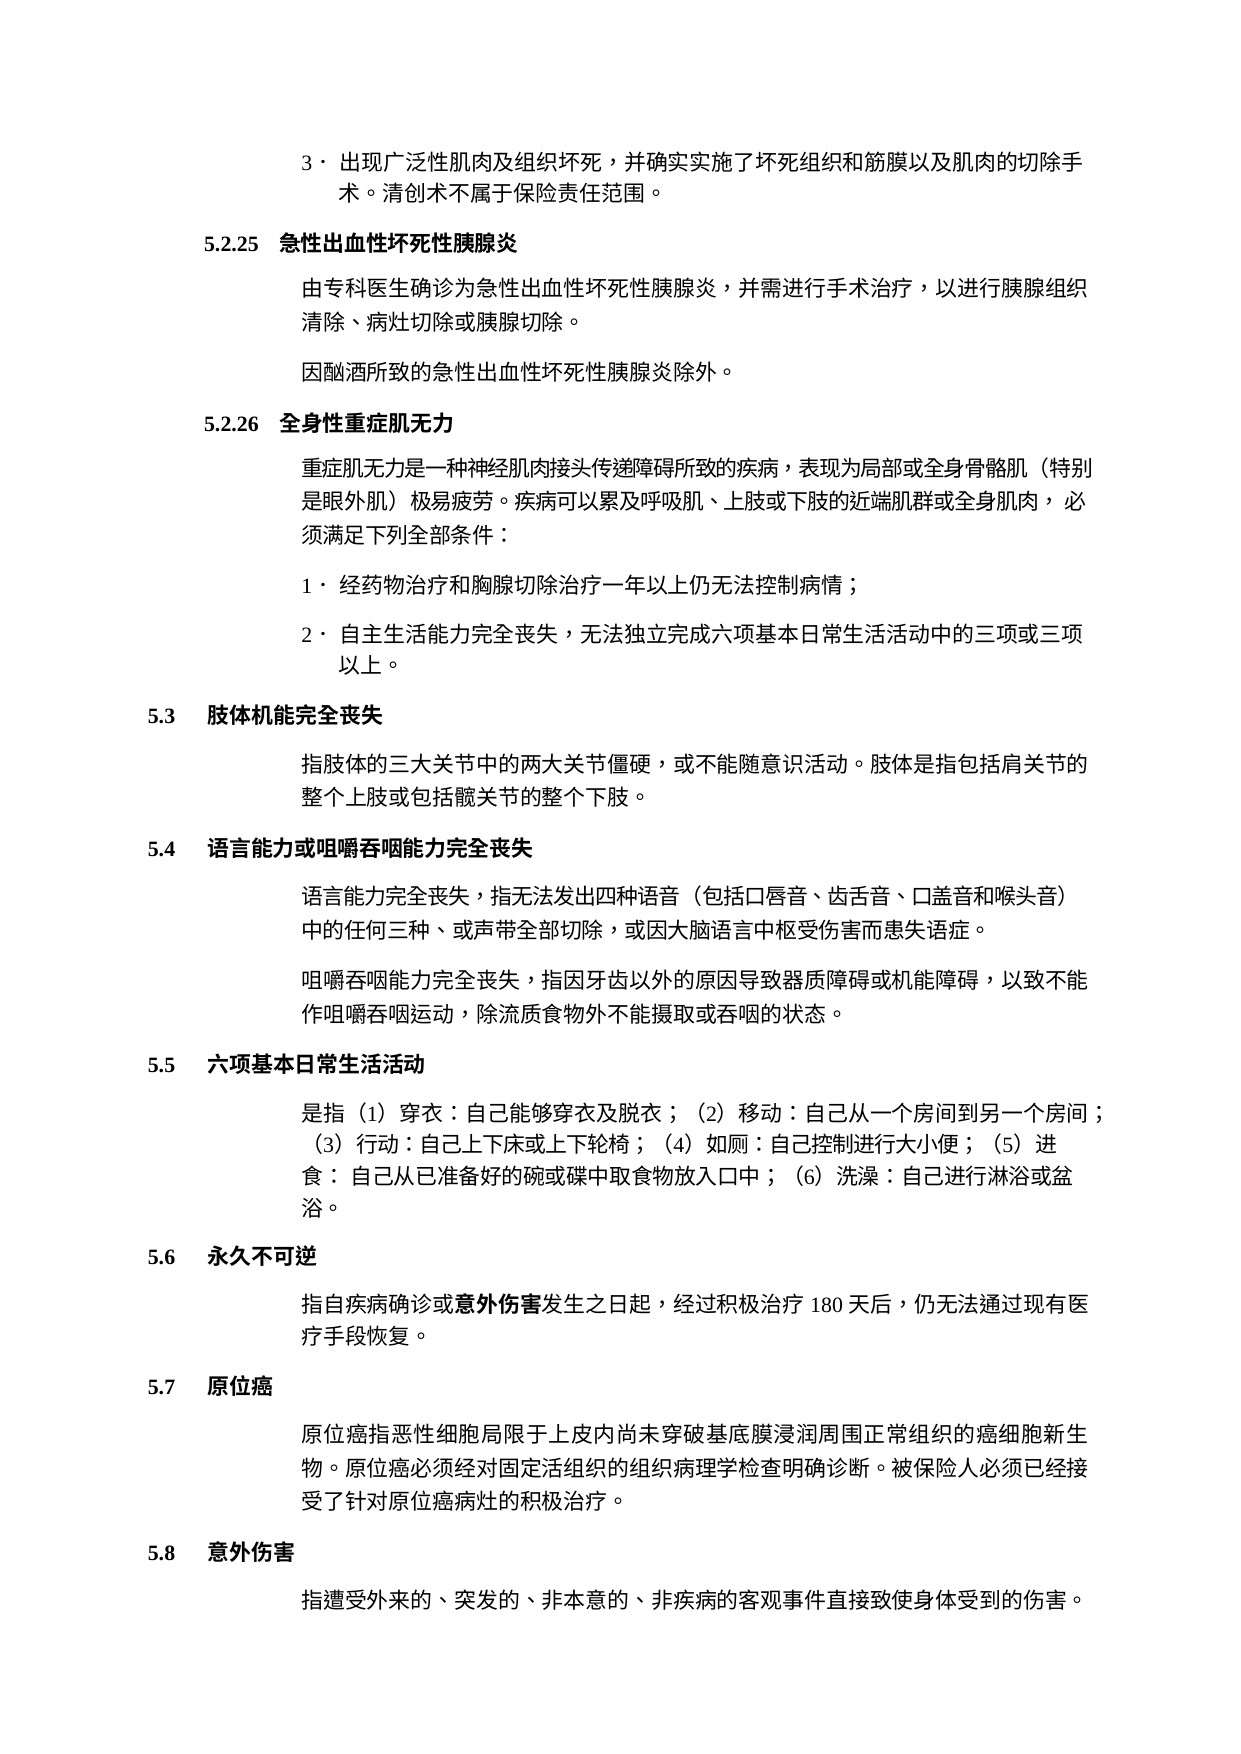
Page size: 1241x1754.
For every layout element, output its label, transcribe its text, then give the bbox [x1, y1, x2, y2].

text 由专科医生确诊为急性出血性坏死性胰腺炎，并需进行手术治疗，以进行胰腺组织清除、病灶切除或胰腺切除。 [301, 273, 1089, 336]
text 语言能力完全丧失，指无法发出四种语音（包括口唇音、齿舌音、口盖音和喉头音） 中的任何三种、或声带全部切除，或因大脑语言中枢受伤害而患失语症。 [301, 881, 1100, 944]
text 指自疾病确诊或意外伤害发生之日起，经过积极治疗 180 天后，仍无法通过现有医疗手段恢复。 [301, 1289, 1096, 1350]
text 3． 出现广泛性肌肉及组织坏死，并确实实施了坏死组织和筋膜以及肌肉的切除手术。清创术不属于保险责任范围。 [301, 147, 1089, 208]
subtitle 永久不可逆 [148, 1241, 1111, 1271]
subtitle 急性出血性坏死性胰腺炎 [204, 228, 1111, 258]
subtitle 肢体机能完全丧失 [148, 700, 1111, 730]
subtitle 意外伤害 [148, 1537, 1111, 1567]
subtitle 语言能力或咀嚼吞咽能力完全丧失 [148, 833, 1111, 863]
text 1． 经药物治疗和胸腺切除治疗一年以上仍无法控制病情； [301, 570, 1111, 600]
text （3）行动：自己上下床或上下轮椅；（4）如厕：自己控制进行大小便；（5）进食： 自己从已准备好的碗或碟中取食物放入口中；（6）洗澡：自己进行淋浴或盆浴。 [301, 1129, 1100, 1222]
text 指遭受外来的、突发的、非本意的、非疾病的客观事件直接致使身体受到的伤害。 [301, 1585, 1111, 1615]
text 因酗酒所致的急性出血性坏死性胰腺炎除外。 [301, 357, 1111, 387]
text 原位癌指恶性细胞局限于上皮内尚未穿破基底膜浸润周围正常组织的癌细胞新生物。原位癌必须经对固定活组织的组织病理学检查明确诊断。被保险人必须已经接受了针对原位癌病灶的积极治疗。 [301, 1419, 1089, 1516]
text 重症肌无力是一种神经肌肉接头传递障碍所致的疾病，表现为局部或全身骨骼肌（特别是眼外肌）极易疲劳。疾病可以累及呼吸肌、上肢或下肢的近端肌群或全身肌肉， 必须满足下列全部条件： [301, 452, 1100, 549]
subtitle 六项基本日常生活活动 [148, 1049, 1111, 1079]
subtitle 全身性重症肌无力 [204, 408, 1111, 438]
subtitle 原位癌 [148, 1371, 1111, 1401]
text 咀嚼吞咽能力完全丧失，指因牙齿以外的原因导致器质障碍或机能障碍，以致不能作咀嚼吞咽运动，除流质食物外不能摄取或吞咽的状态。 [301, 965, 1089, 1029]
text 2． 自主生活能力完全丧失，无法独立完成六项基本日常生活活动中的三项或三项以上。 [301, 619, 1089, 680]
text 是指（1）穿衣：自己能够穿衣及脱衣；（2）移动：自己从一个房间到另一个房间； [301, 1098, 1111, 1127]
text 指肢体的三大关节中的两大关节僵硬，或不能随意识活动。肢体是指包括肩关节的整个上肢或包括髋关节的整个下肢。 [301, 748, 1089, 812]
